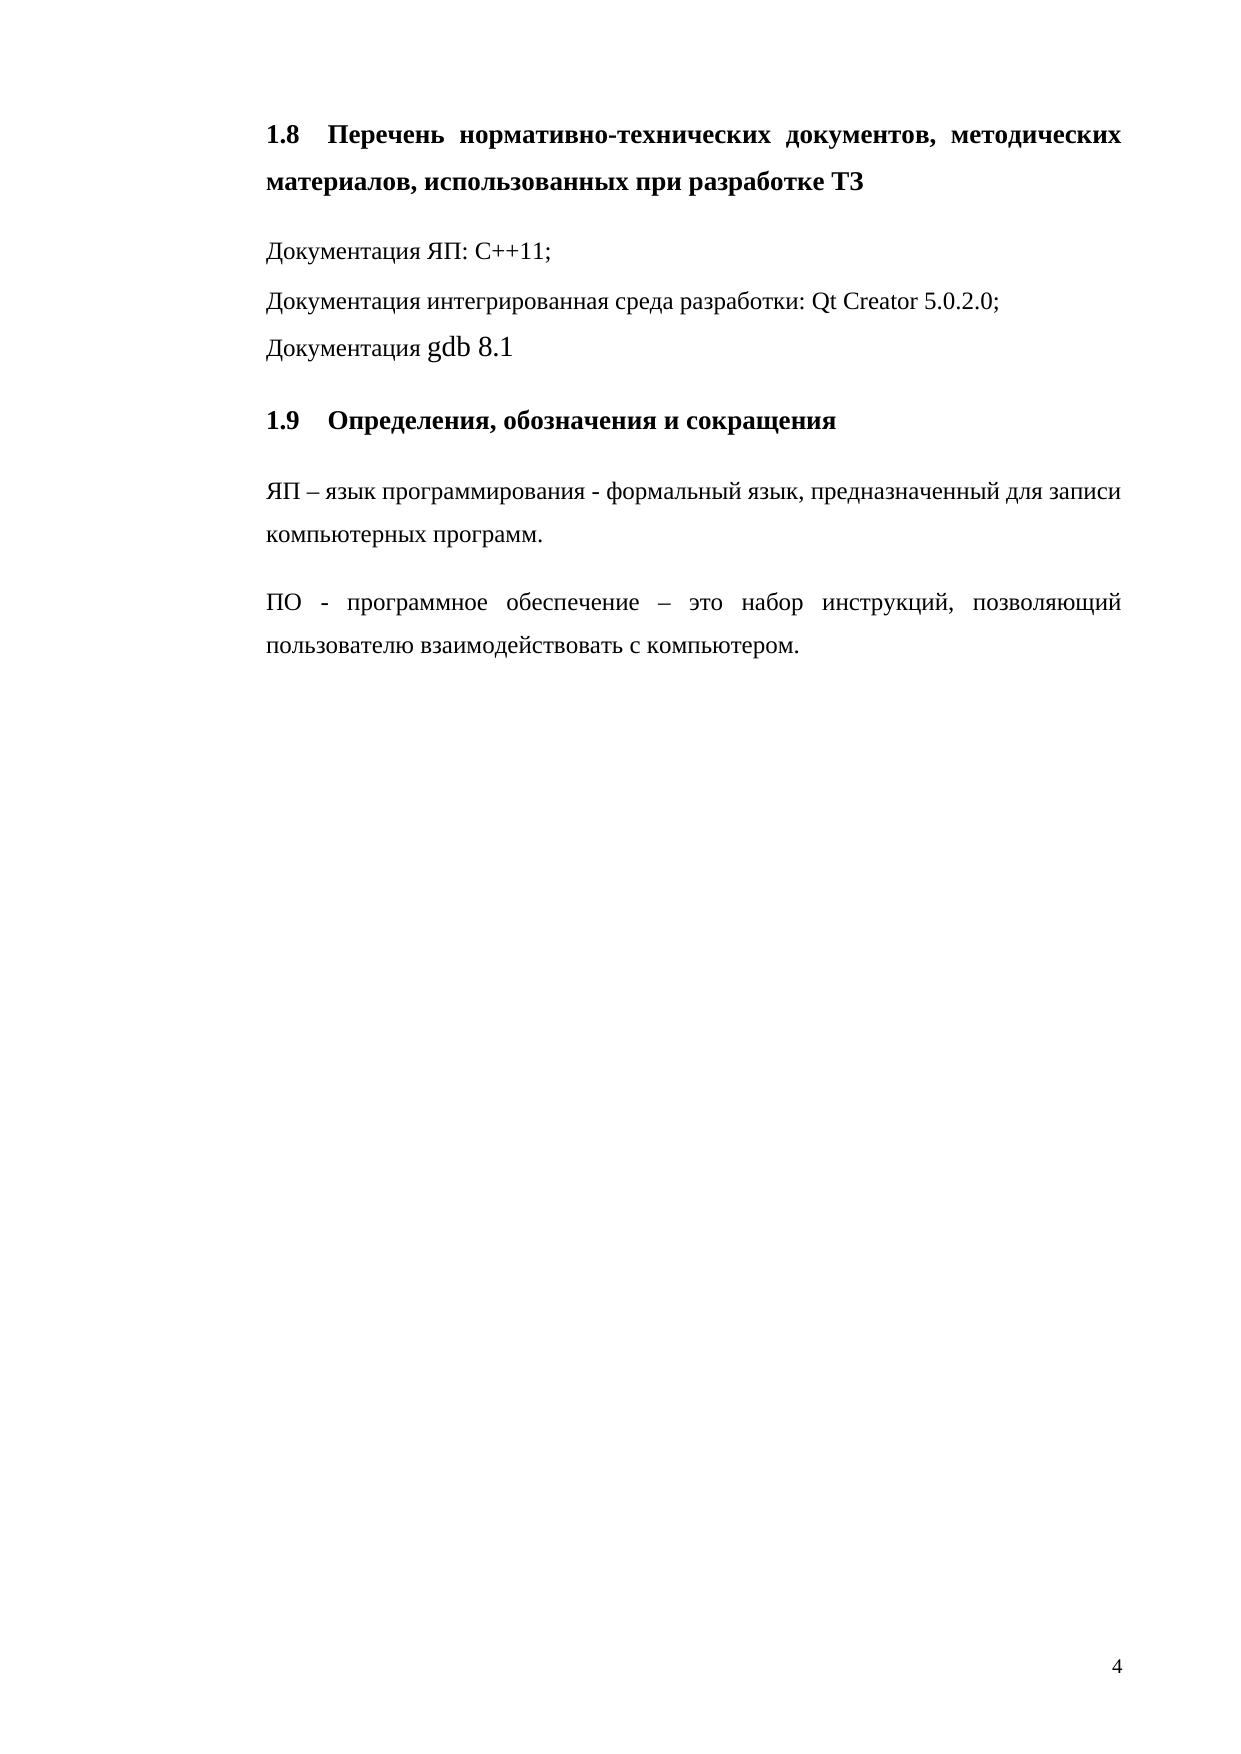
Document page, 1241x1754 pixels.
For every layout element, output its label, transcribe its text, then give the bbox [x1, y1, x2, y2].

text Документация gdb 8.1 [252, 329, 1122, 362]
text ЯП – язык программирования - формальный язык, предназначенный для записи компьютерных программ. [266, 476, 1122, 548]
list Перечень нормативно-технических документов, методических материалов, использованных при разработке ТЗ [266, 118, 1122, 196]
text Документация ЯП: C++11; [266, 236, 1122, 265]
text ПО - программное обеспечение – это набор инструкций, позволяющий пользователю взаимодействовать с компьютером. [266, 587, 1122, 659]
list Определения, обозначения и сокращения [266, 404, 1122, 435]
text Документация интегрированная среда разработки: Qt Creator 5.0.2.0; [252, 286, 1122, 314]
